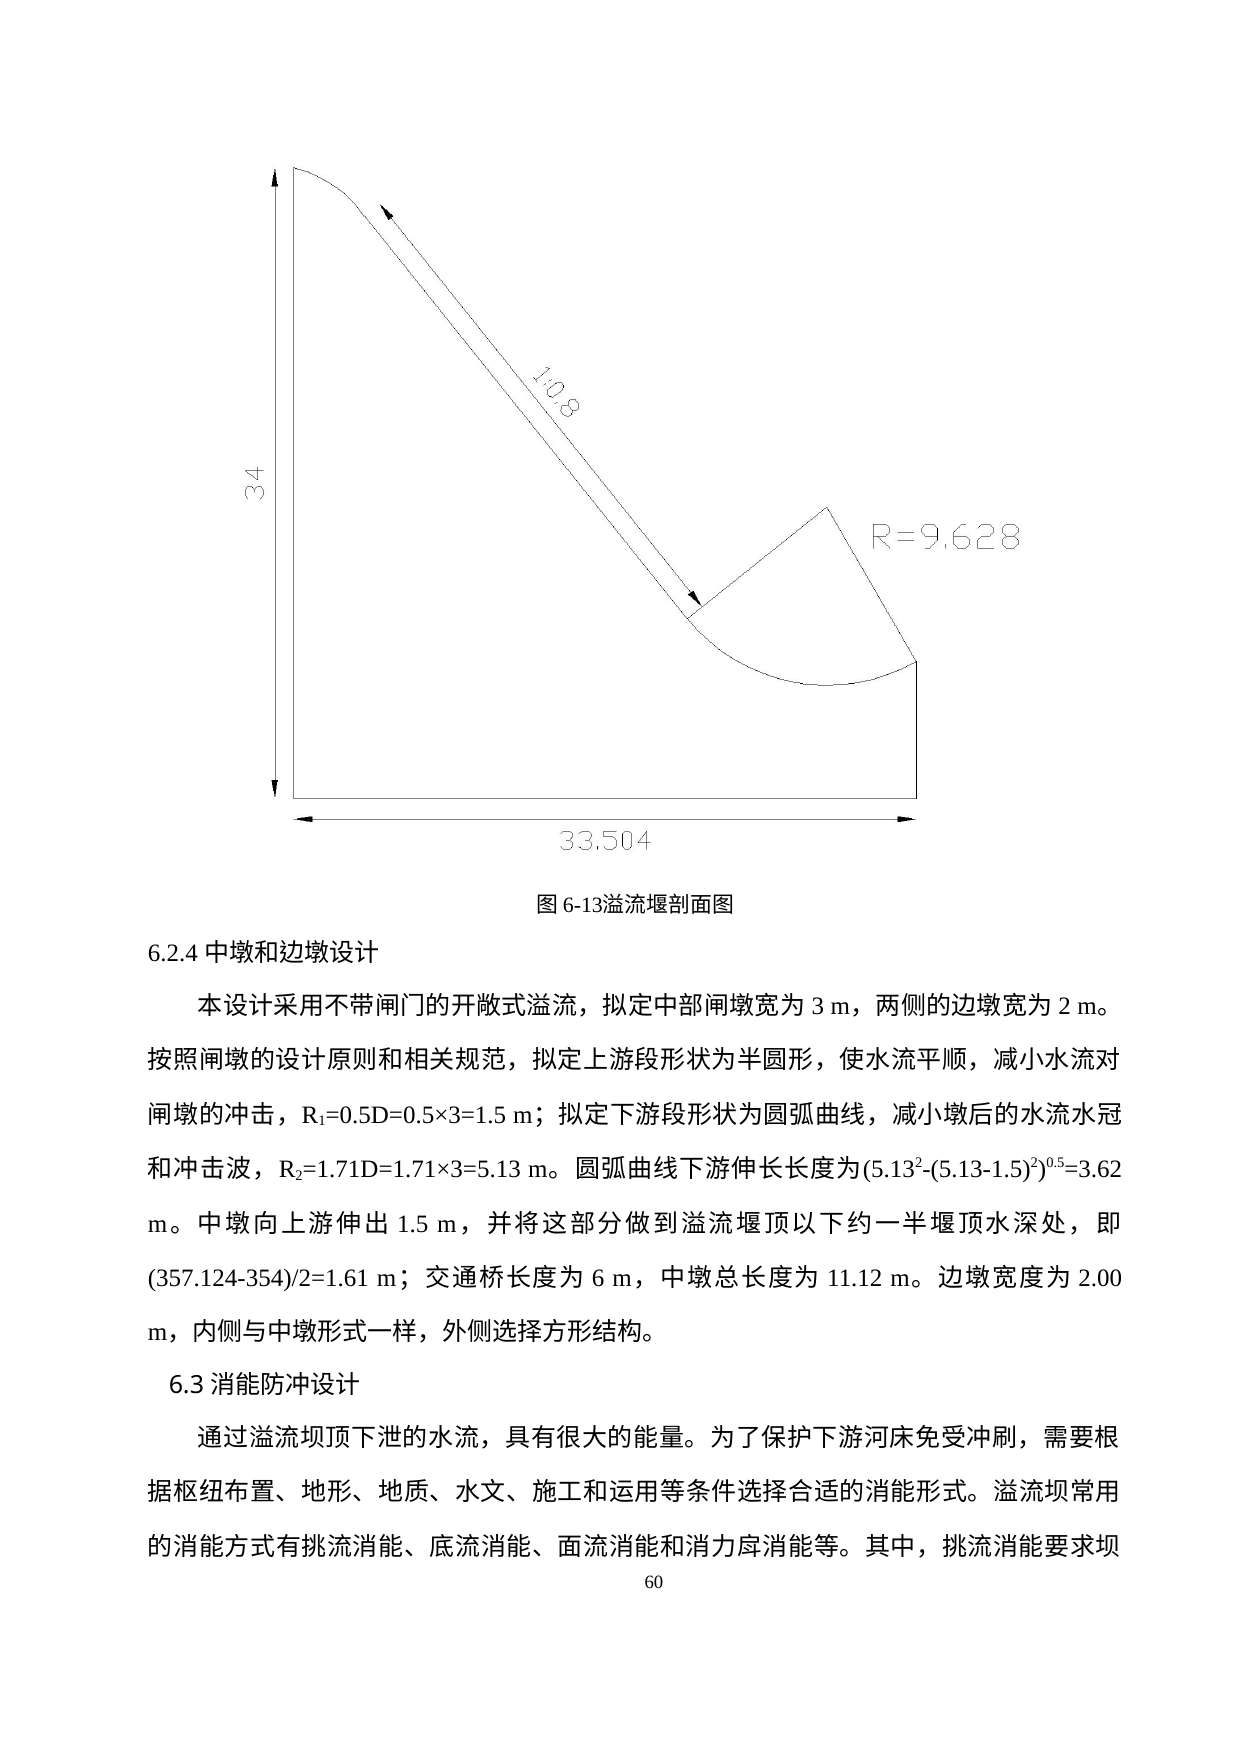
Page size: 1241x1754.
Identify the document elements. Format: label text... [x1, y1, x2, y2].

text 消能防冲设计 [148, 1366, 1122, 1400]
picture [181, 147, 1088, 873]
text 本设计采用不带闸门的开敞式溢流，拟定中部闸墩宽为3 m，两侧的边墩宽为2 m。按照闸墩的设计原则和相关规范，拟定上游段形状为半圆形，使水流平顺，减小水流对闸墩的冲击，R1=0.5D=0.5×3=1.5 m；拟定下游段形状为圆弧曲线，减小墩后的水流水冠和冲击波，R2=1.71D=1.71×3=5.13 m。圆弧曲线下游伸长长度为(5.132-(5.13-1.5)2)0.5=3.62 m。中墩向上游伸出1.5 m，并将这部分做到溢流堰顶以下约一半堰顶水深处，即(357.124-354)/2=1.61 m；交通桥长度为6 m，中墩总长度为11.12 m。边墩宽度为2.00 m，内侧与中墩形式一样，外侧选择方形结构。 [148, 986, 1122, 1348]
subtitle 中墩和边墩设计 [148, 934, 1122, 969]
